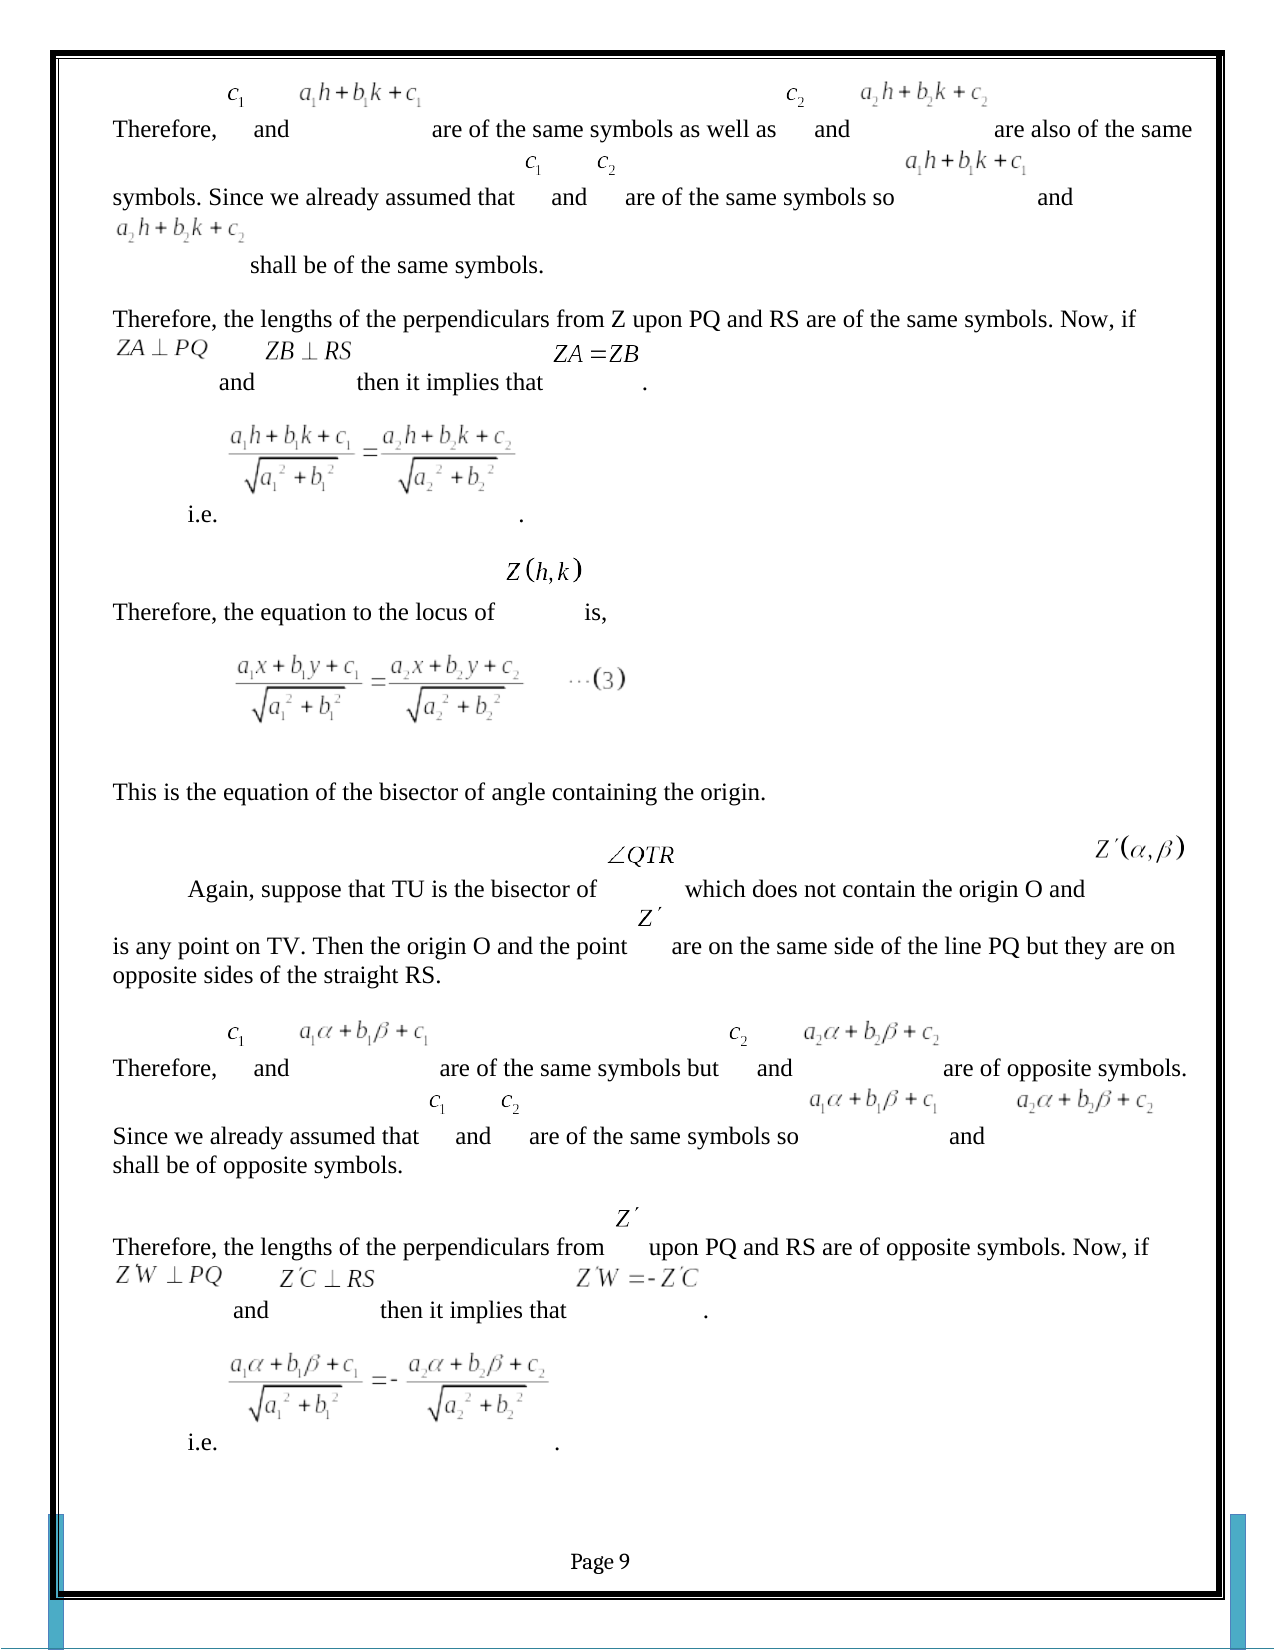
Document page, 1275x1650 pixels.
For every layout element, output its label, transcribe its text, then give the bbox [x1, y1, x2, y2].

text Therefore, and are of the same symbols but and are of opposite symbols. Since we already assumed that and are of the same symbols so and shall be of opposite symbols. [112, 1014, 1200, 1178]
text i.e. . [112, 1349, 1200, 1456]
text i.e. . [112, 421, 1200, 528]
text This is the equation of the bisector of angle containing the origin. [112, 777, 1200, 806]
text Therefore, the lengths of the perpendiculars from Z upon PQ and RS are of the same symbols. Now, if and then it implies that . [112, 304, 1200, 396]
text Therefore, the equation to the locus of is, [112, 553, 1200, 625]
text Therefore, and are of the same symbols as well as and are also of the same symbols. Since we already assumed that and are of the same symbols so and shall be of the same symbols. [112, 75, 1200, 279]
text Therefore, the lengths of the perpendiculars from upon PQ and RS are of opposite symbols. Now, if and then it implies that . [112, 1203, 1200, 1324]
text Again, suppose that TU is the bisector of which does not contain the origin O and is any point on TV. Then the origin O and the point are on the same side of the line PQ but they are on opposite sides of the straight RS. [112, 831, 1200, 989]
